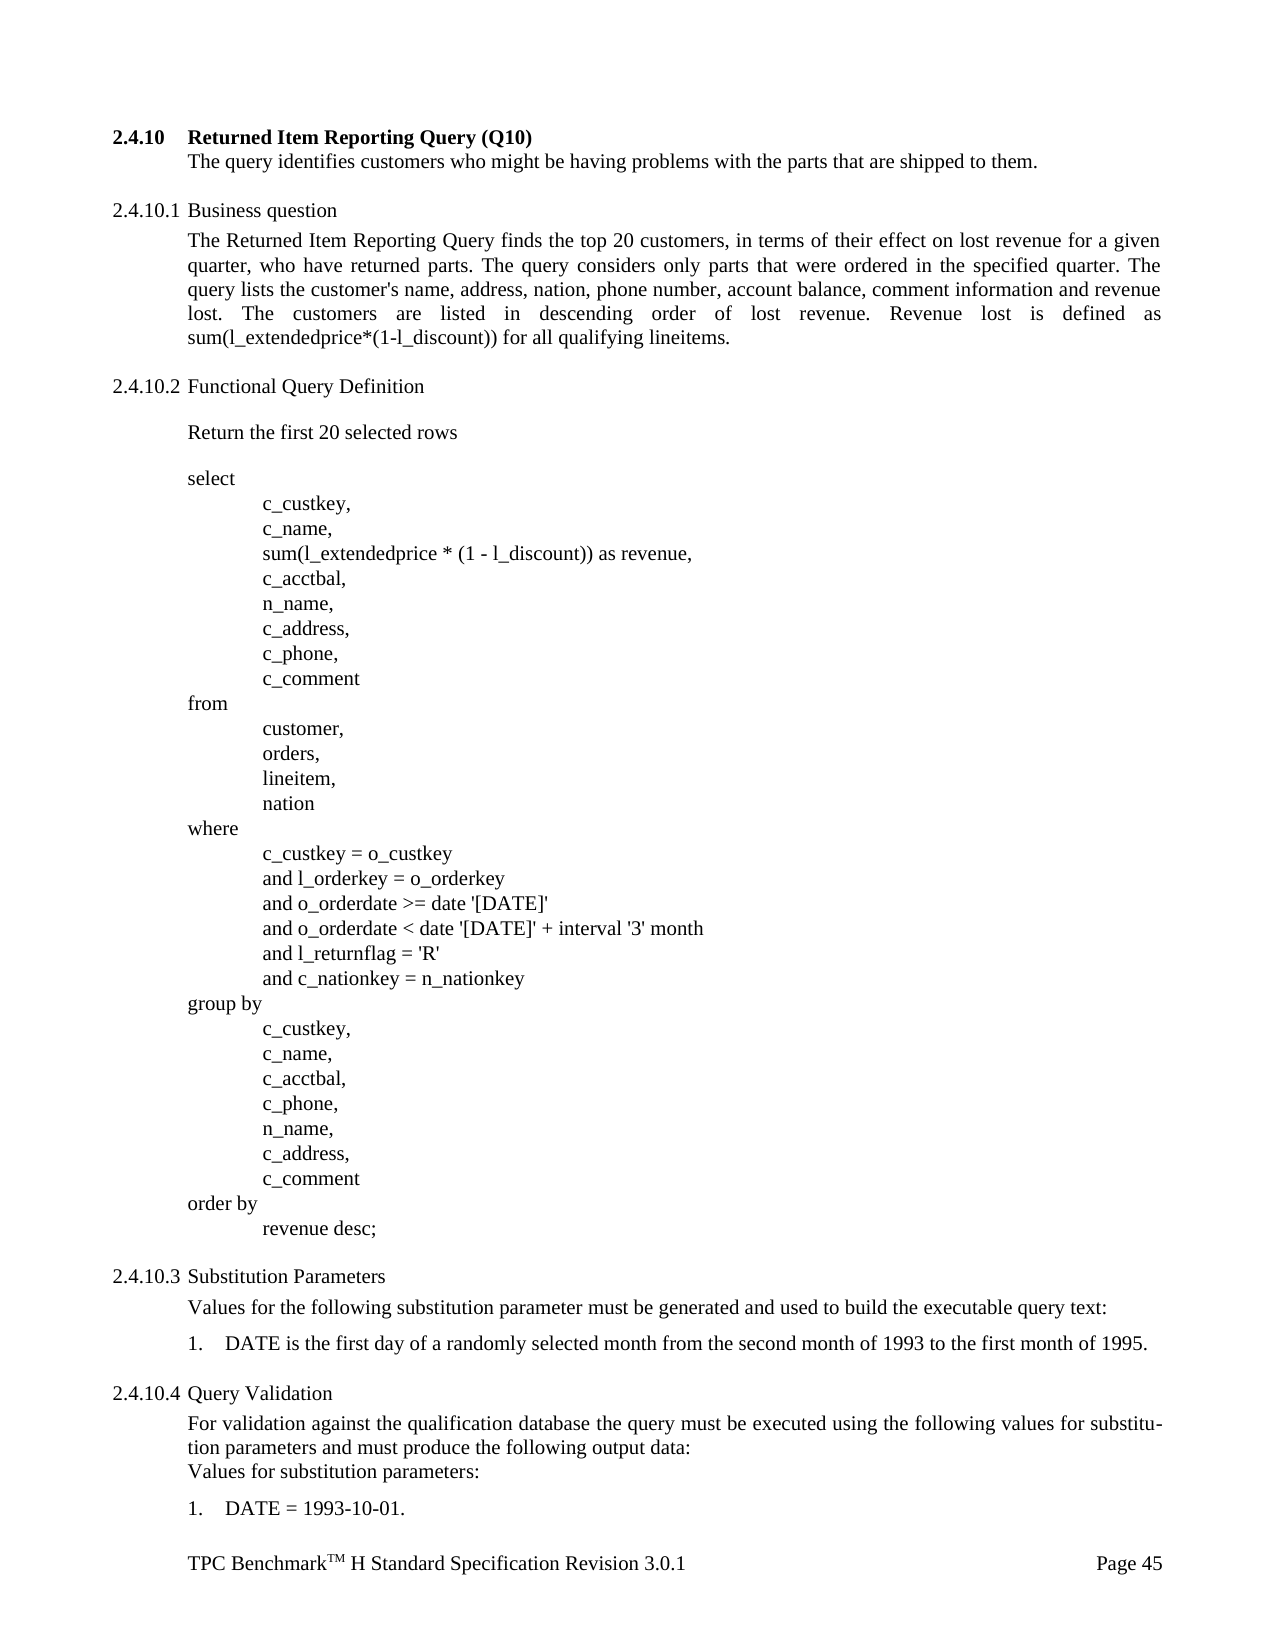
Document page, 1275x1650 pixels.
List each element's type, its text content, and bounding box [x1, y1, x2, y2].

text and o_orderdate < date '[DATE]' + interval '3' month [262, 914, 1162, 939]
text nation [262, 789, 1162, 814]
text n_name, [262, 589, 1162, 614]
text order by [187, 1189, 1162, 1214]
text c_comment [262, 1164, 1162, 1189]
text c_address, [262, 1139, 1162, 1164]
text The Returned Item Reporting Query finds the top 20 customers, in terms of their effect on lost revenue for a given quarter, who have returned parts. The query considers only parts that were ordered in the specified quarter. The query lists the customer's name, address, nation, phone number, account balance, comment information and revenue lost. The customers are listed in descending order of lost revenue. Revenue lost is defined as sum(l_extendedprice*(1-l_discount)) for all qualifying lineitems. [187, 228, 1162, 349]
text customer, [262, 714, 1162, 739]
text from [187, 689, 1162, 714]
text group by [187, 989, 1162, 1014]
text c_custkey, [262, 1014, 1162, 1039]
text c_acctbal, [262, 1064, 1162, 1089]
text c_custkey, [262, 489, 1162, 514]
subtitle Functional Query Definition [112, 374, 1162, 398]
subtitle Business question [112, 198, 1162, 222]
text c_name, [262, 1039, 1162, 1064]
text n_name, [262, 1114, 1162, 1139]
text c_comment [262, 664, 1162, 689]
text orders, [262, 739, 1162, 764]
text select [187, 464, 1162, 489]
text c_phone, [262, 1089, 1162, 1114]
text Values for the following substitution parameter must be generated and used to build the executable query text: [187, 1295, 1162, 1319]
text sum(l_extendedprice * (1 - l_discount)) as revenue, [262, 539, 1162, 564]
text Values for substitution parameters: [187, 1459, 1162, 1483]
text c_address, [262, 614, 1162, 639]
subtitle Substitution Parameters [112, 1264, 1162, 1288]
list DATE is the first day of a randomly selected month from the second month of 1993 to the first month of 1995. [187, 1331, 1162, 1355]
text c_custkey = o_custkey [262, 839, 1162, 864]
list DATE = 1993-10-01. [187, 1495, 1162, 1519]
text c_name, [262, 514, 1162, 539]
text For validation against the qualification database the query must be executed using the following values for substitution parameters and must produce the following output data: [187, 1411, 1162, 1459]
text and c_nationkey = n_nationkey [262, 964, 1162, 989]
text where [187, 814, 1162, 839]
text revenue desc; [262, 1214, 1162, 1239]
subtitle Returned Item Reporting Query (Q10) [112, 125, 1162, 149]
text The query identifies customers who might be having problems with the parts that are shipped to them. [187, 149, 1162, 173]
text Return the first 20 selected rows [187, 419, 1162, 444]
subtitle Query Validation [112, 1380, 1162, 1404]
text and o_orderdate >= date '[DATE]' [262, 889, 1162, 914]
text and l_orderkey = o_orderkey [262, 864, 1162, 889]
text lineitem, [262, 764, 1162, 789]
text c_acctbal, [262, 564, 1162, 589]
text c_phone, [262, 639, 1162, 664]
text and l_returnflag = 'R' [262, 939, 1162, 964]
